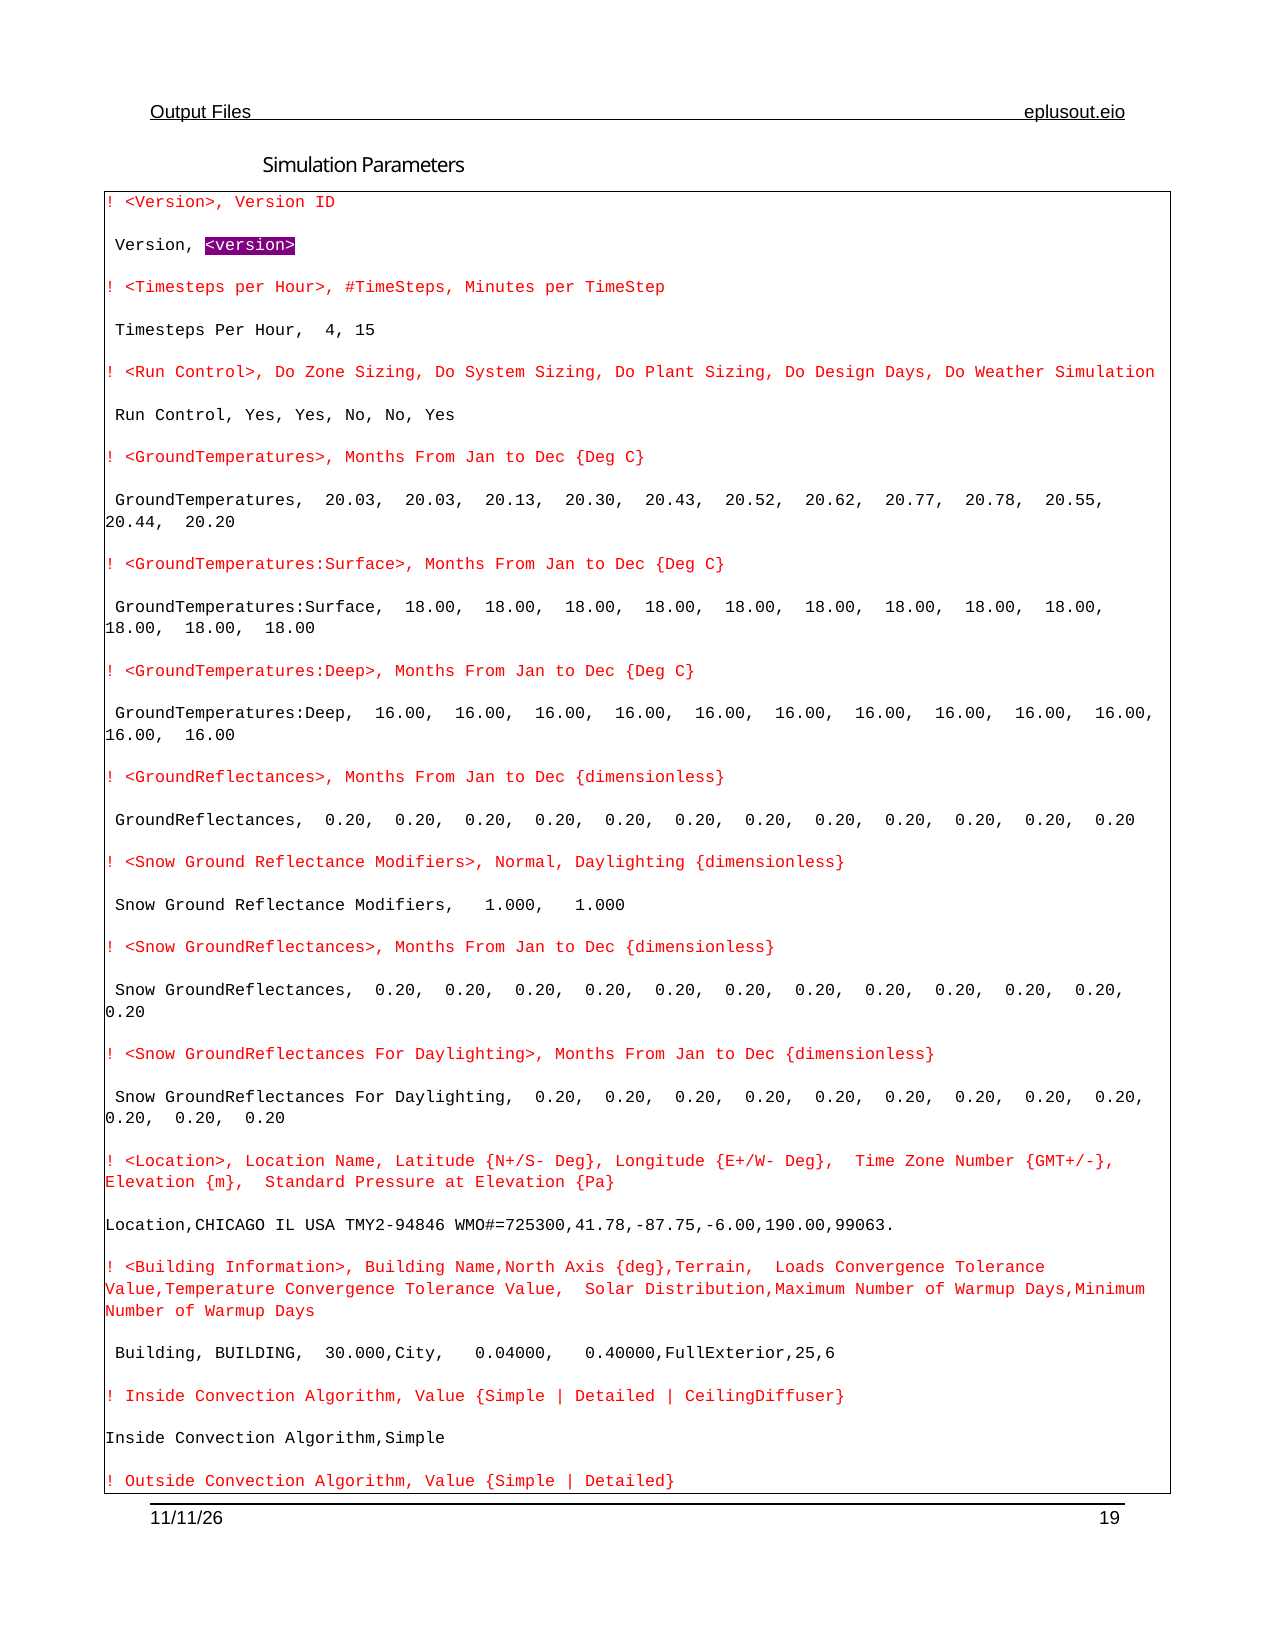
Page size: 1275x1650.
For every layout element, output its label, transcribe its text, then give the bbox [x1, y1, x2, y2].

text Run Control, Yes, Yes, No, No, Yes [105, 403, 1170, 425]
text Snow Ground Reflectance Modifiers, 1.000, 1.000 [105, 893, 1170, 915]
text ! <GroundTemperatures:Surface>, Months From Jan to Dec {Deg C} [105, 553, 1170, 574]
text Inside Convection Algorithm,Simple [105, 1427, 1170, 1449]
text ! <Snow GroundReflectances>, Months From Jan to Dec {dimensionless} [105, 936, 1170, 958]
text Version, <version> [105, 233, 1170, 255]
text ! <Building Information>, Building Name,North Axis {deg},Terrain, Loads Convergence Tolerance Value,Temperature Convergence Tolerance Value, Solar Distribution,Maximum Number of Warmup Days,Minimum Number of Warmup Days [105, 1256, 1170, 1321]
text GroundTemperatures:Surface, 18.00, 18.00, 18.00, 18.00, 18.00, 18.00, 18.00, 18.00, 18.00, 18.00, 18.00, 18.00 [105, 595, 1170, 639]
text ! <Version>, Version ID [105, 192, 1170, 213]
text Location, IL TMY2-94846 WMO#=725300,41.78,-87.75,-6.00,190.00,99063. [105, 1213, 1170, 1235]
text ! <Run Control>, Do Zone Sizing, Do System Sizing, Do Plant Sizing, Do Design Days, Do Weather Simulation [105, 361, 1170, 383]
text Snow GroundReflectances For Daylighting, 0.20, 0.20, 0.20, 0.20, 0.20, 0.20, 0.20, 0.20, 0.20, 0.20, 0.20, 0.20 [105, 1085, 1170, 1129]
text ! <Snow GroundReflectances For Daylighting>, Months From Jan to Dec {dimensionless} [105, 1043, 1170, 1064]
text Building, BUILDING, 30.000,City, 0.04000, 0.40000,FullExterior,25,6 [105, 1342, 1170, 1364]
text GroundReflectances, 0.20, 0.20, 0.20, 0.20, 0.20, 0.20, 0.20, 0.20, 0.20, 0.20, 0.20, 0.20 [105, 808, 1170, 830]
text ! <GroundTemperatures>, Months From Jan to Dec {Deg C} [105, 446, 1170, 468]
text ! Outside Convection Algorithm, Value {Simple | Detailed} [105, 1469, 1170, 1493]
text GroundTemperatures, 20.03, 20.03, 20.13, 20.30, 20.43, 20.52, 20.62, 20.77, 20.78, 20.55, 20.44, 20.20 [105, 488, 1170, 532]
text ! <Snow Ground Reflectance Modifiers>, , Daylighting {dimensionless} [105, 851, 1170, 873]
text ! Inside Convection Algorithm, Value {Simple | Detailed | CeilingDiffuser} [105, 1384, 1170, 1406]
text GroundTemperatures:Deep, 16.00, 16.00, 16.00, 16.00, 16.00, 16.00, 16.00, 16.00, 16.00, 16.00, 16.00, 16.00 [105, 702, 1170, 745]
text ! <Location>, Location Name, Latitude {N+/S- Deg}, Longitude {E+/W- Deg}, Time Zone Number {GMT+/-}, Elevation {m}, Standard Pressure at Elevation {Pa} [105, 1149, 1170, 1193]
subtitle Simulation Parameters [262, 150, 1125, 178]
text Timesteps Per Hour, 4, 15 [105, 318, 1170, 340]
text ! <GroundTemperatures:Deep>, Months From Jan to Dec {Deg C} [105, 659, 1170, 681]
text Snow GroundReflectances, 0.20, 0.20, 0.20, 0.20, 0.20, 0.20, 0.20, 0.20, 0.20, 0.20, 0.20, 0.20 [105, 978, 1170, 1022]
text ! <GroundReflectances>, Months From Jan to Dec {dimensionless} [105, 766, 1170, 788]
text ! <Timesteps per Hour>, #TimeSteps, Minutes per TimeStep [105, 276, 1170, 298]
